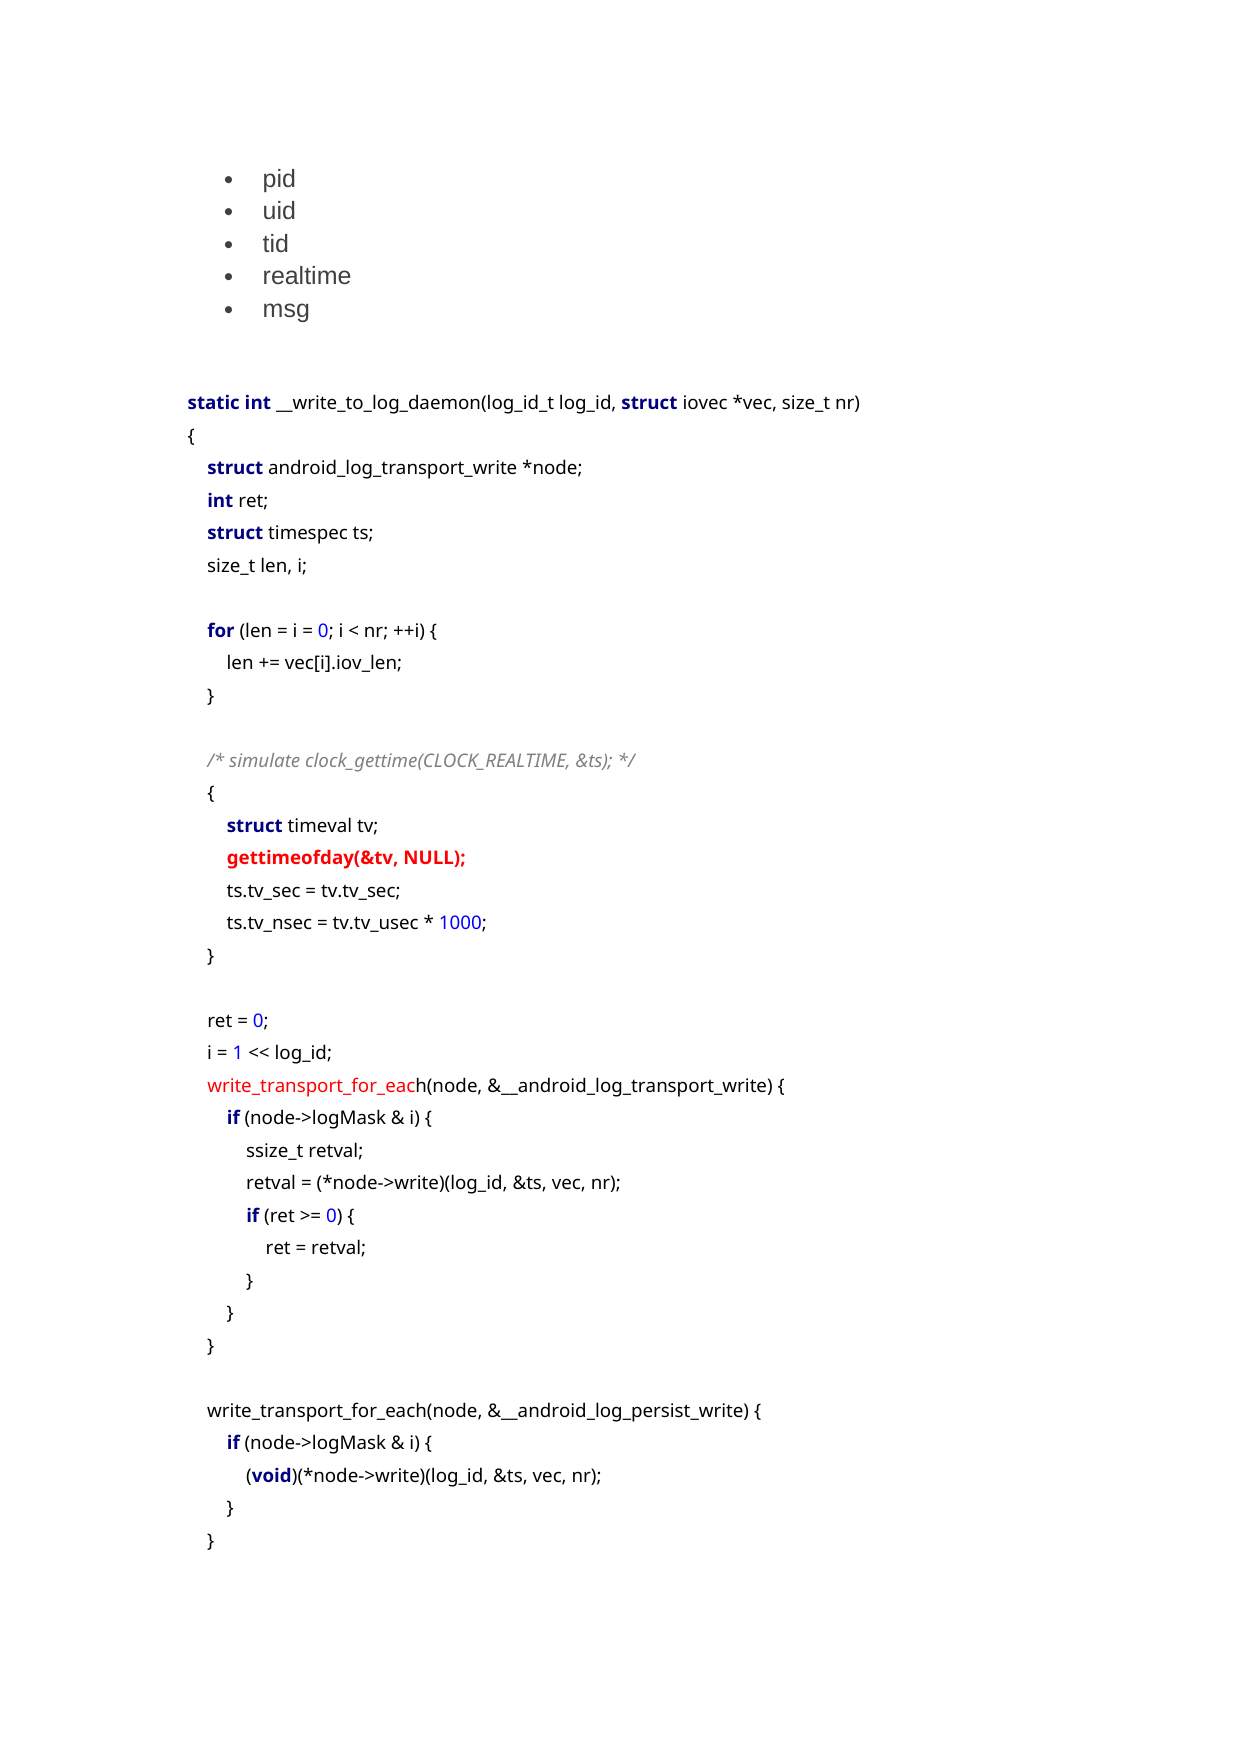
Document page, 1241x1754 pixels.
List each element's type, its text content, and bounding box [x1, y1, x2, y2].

list msg [225, 292, 1053, 324]
list pid [225, 162, 1053, 194]
list realtime [225, 259, 1053, 292]
list uid [225, 194, 1053, 227]
list tid [225, 227, 1053, 259]
